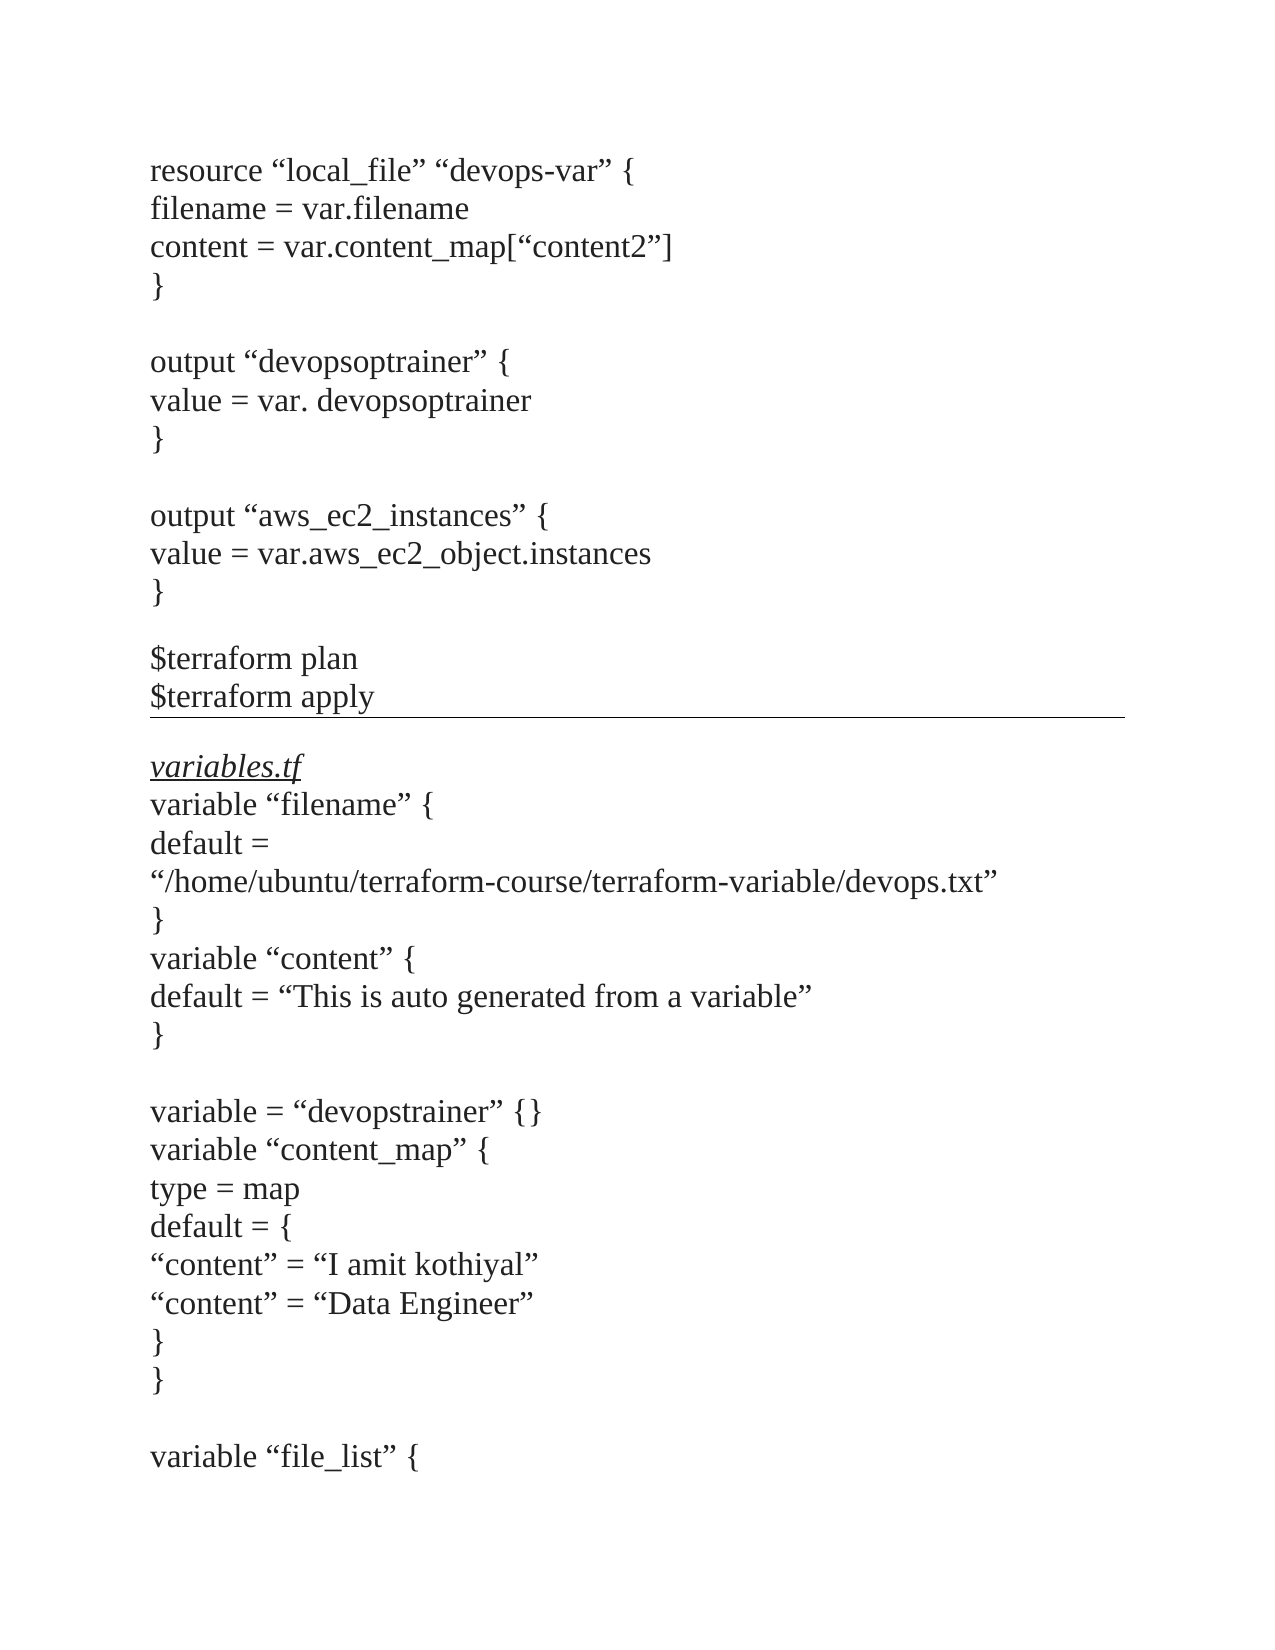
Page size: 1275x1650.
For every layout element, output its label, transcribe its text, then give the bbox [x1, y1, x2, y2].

text “content” = “I amit kothiyal” [150, 1245, 1125, 1283]
text } [150, 265, 1125, 303]
text } [150, 572, 1125, 610]
text variable = “devopstrainer” {} [150, 1091, 1125, 1130]
text } [150, 1360, 1125, 1398]
text value = var.aws_ec2_object.instances [150, 533, 1125, 572]
text default = “This is auto generated from a variable” [150, 976, 1125, 1015]
text filename = var.filename [150, 188, 1125, 227]
text variable “file_list” { [150, 1436, 1125, 1475]
text } [150, 900, 1125, 938]
text content = var.content_map[“content2”] [150, 227, 1125, 265]
text type = map [150, 1168, 1125, 1206]
text variable “content” { [150, 938, 1125, 976]
text } [150, 1321, 1125, 1360]
text output “devopsoptrainer” { [150, 342, 1125, 380]
text $terraform apply [150, 676, 1125, 717]
text “content” = “Data Engineer” [150, 1283, 1125, 1321]
text } [150, 1015, 1125, 1053]
text resource “local_file” “devops-var” { [150, 150, 1125, 188]
text } [150, 418, 1125, 457]
text variable “content_map” { [150, 1130, 1125, 1168]
text default = { [150, 1206, 1125, 1245]
text $terraform plan [150, 638, 1125, 676]
text output “aws_ec2_instances” { [150, 495, 1125, 533]
text variables.tf [150, 746, 1125, 785]
text value = var. devopsoptrainer [150, 380, 1125, 418]
text variable “filename” { [150, 785, 1125, 823]
text default = “/home/ubuntu/terraform-course/terraform-variable/devops.txt” [150, 823, 1125, 900]
